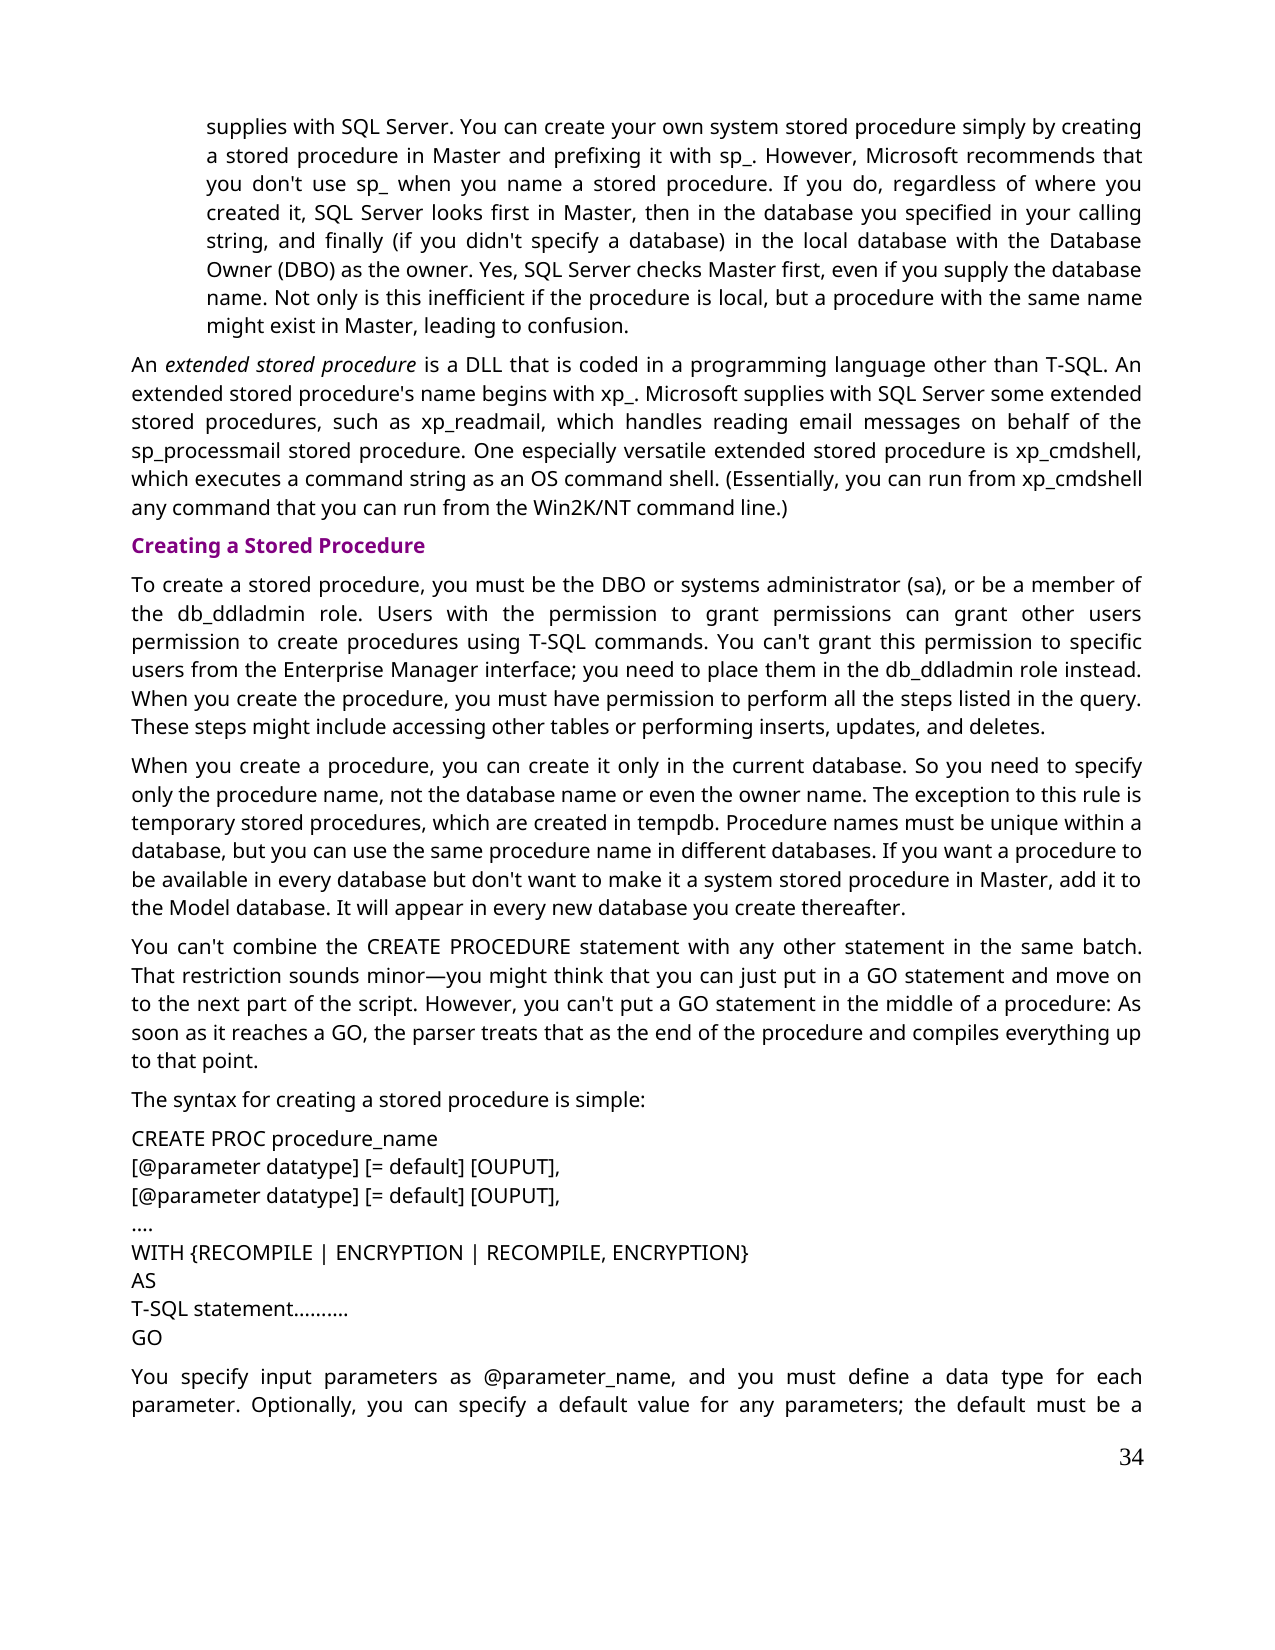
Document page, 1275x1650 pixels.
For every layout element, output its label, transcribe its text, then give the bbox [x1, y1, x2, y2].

text You can't combine the CREATE PROCEDURE statement with any other statement in the same batch. That restriction sounds minor—you might think that you can just put in a GO statement and move on to the next part of the script. However, you can't put a GO statement in the middle of a procedure: As soon as it reaches a GO, the parser treats that as the end of the procedure and compiles everything up to that point. [131, 932, 1144, 1074]
text CREATE PROC procedure_name [131, 1124, 1144, 1152]
text Creating a Stored Procedure [131, 531, 1144, 560]
text An extended stored procedure is a DLL that is coded in a programming language other than T-SQL. An extended stored procedure's name begins with xp_. Microsoft supplies with SQL Server some extended stored procedures, such as xp_readmail, which handles reading email messages on behalf of the sp_processmail stored procedure. One especially versatile extended stored procedure is xp_cmdshell, which executes a command string as an OS command shell. (Essentially, you can run from xp_cmdshell any command that you can run from the Win2K/NT command line.) [131, 350, 1144, 521]
text [@parameter datatype] [= default] [OUPUT], [131, 1181, 1144, 1209]
text AS [131, 1266, 1144, 1294]
text …. [131, 1209, 1144, 1238]
text WITH {RECOMPILE | ENCRYPTION | RECOMPILE, ENCRYPTION} [131, 1238, 1144, 1266]
text When you create a procedure, you can create it only in the current database. So you need to specify only the procedure name, not the database name or even the owner name. The exception to this rule is temporary stored procedures, which are created in tempdb. Procedure names must be unique within a database, but you can use the same procedure name in different databases. If you want a procedure to be available in every database but don't want to make it a system stored procedure in Master, add it to the Model database. It will appear in every new database you create thereafter. [131, 751, 1144, 922]
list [169, 112, 1144, 340]
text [131, 1362, 1144, 1419]
text T-SQL statement………. [131, 1294, 1144, 1323]
text To create a stored procedure, you must be the DBO or systems administrator (sa), or be a member of the db_ddladmin role. Users with the permission to grant permissions can grant other users permission to create procedures using T-SQL commands. You can't grant this permission to specific users from the Enterprise Manager interface; you need to place them in the db_ddladmin role instead. When you create the procedure, you must have permission to perform all the steps listed in the query. These steps might include accessing other tables or performing inserts, updates, and deletes. [131, 570, 1144, 741]
text [@parameter datatype] [= default] [OUPUT], [131, 1152, 1144, 1181]
text GO [131, 1323, 1144, 1351]
text The syntax for creating a stored procedure is simple: [131, 1085, 1144, 1113]
